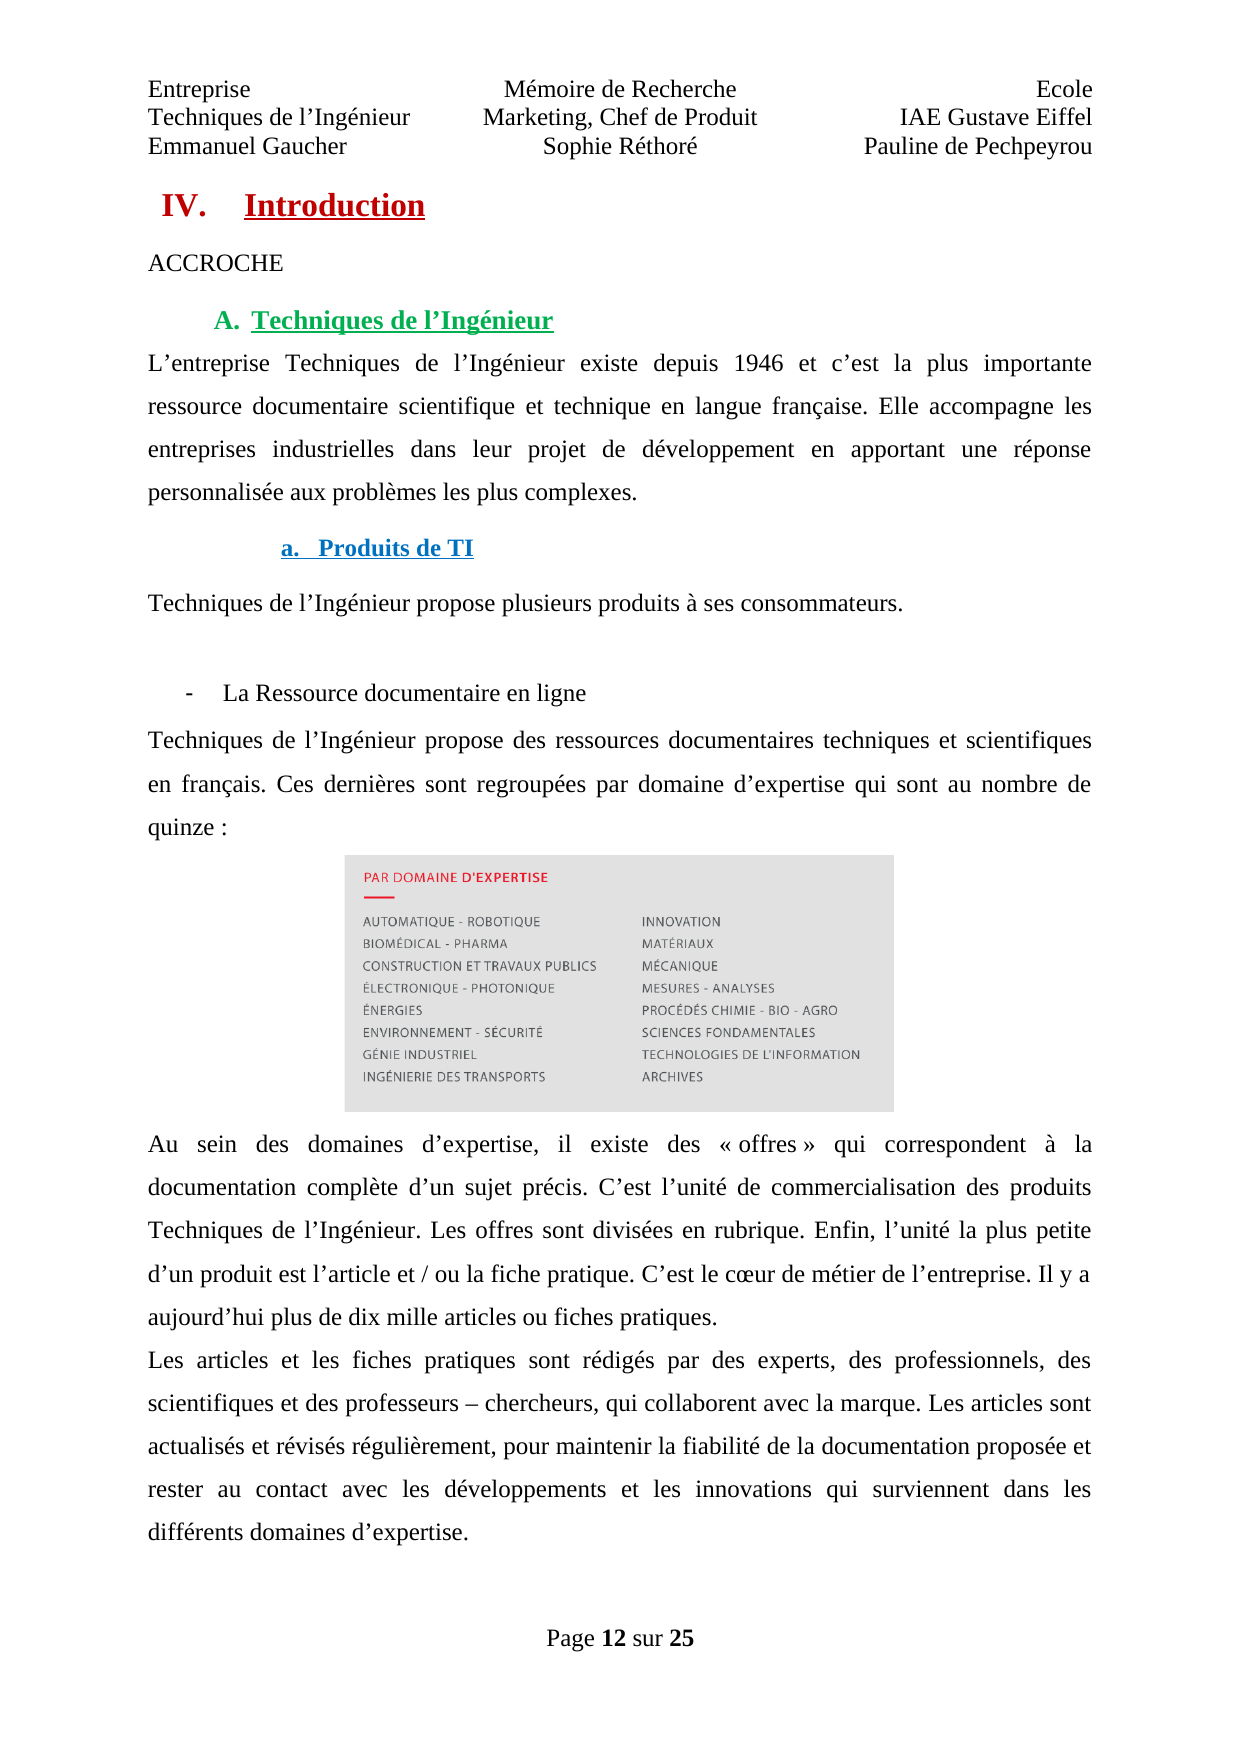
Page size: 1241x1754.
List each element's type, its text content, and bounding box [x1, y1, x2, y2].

text L’entreprise Techniques de l’Ingénieur existe depuis 1946 et c’est la plus importante ressource documentaire scientifique et technique en langue française. Elle accompagne les entreprises industrielles dans leur projet de développement en apportant une réponse personnalisée aux problèmes les plus complexes. [148, 348, 1093, 506]
subtitle Produits de TI [281, 533, 1093, 561]
list La Ressource documentaire en ligne [185, 674, 1093, 708]
text ACCROCHE [148, 248, 1093, 277]
text Les articles et les fiches pratiques sont rédigés par des experts, des professionnels, des scientifiques et des professeurs – chercheurs, qui collaborent avec la marque. Les articles sont actualisés et révisés régulièrement, pour maintenir la fiabilité de la documentation proposée et rester au contact avec les développements et les innovations qui surviennent dans les différents domaines d’expertise. [148, 1345, 1093, 1546]
subtitle Introduction [207, 185, 1093, 223]
text Techniques de l’Ingénieur propose des ressources documentaires techniques et scientifiques en français. Ces dernières sont regroupées par domaine d’expertise qui sont au nombre de quinze : [148, 726, 1093, 841]
picture [344, 855, 897, 1115]
subtitle Techniques de l’Ingénieur [213, 304, 1093, 335]
text Techniques de l’Ingénieur propose plusieurs produits à ses consommateurs. [148, 588, 1093, 617]
